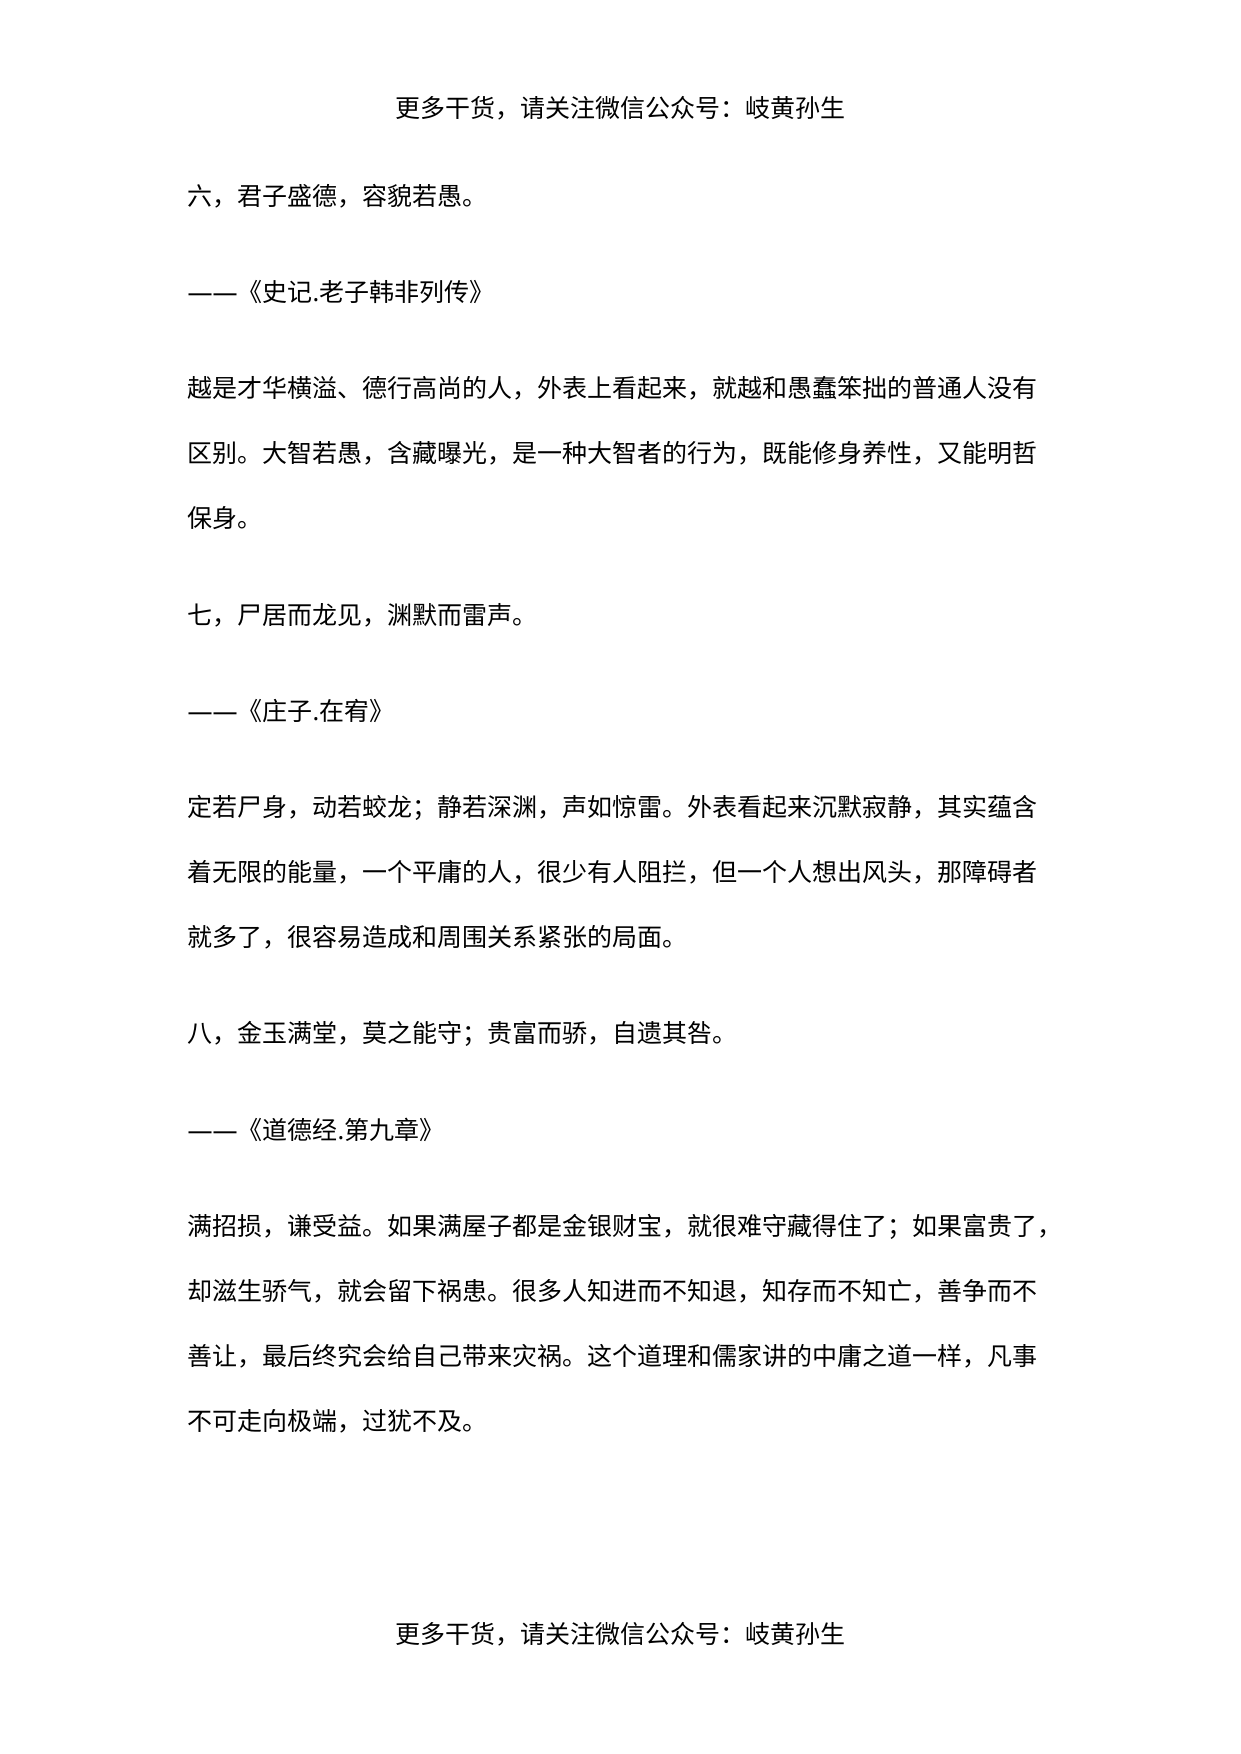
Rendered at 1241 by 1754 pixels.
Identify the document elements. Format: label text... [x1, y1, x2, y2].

text ——《道德经.第九章》 [187, 1096, 1053, 1161]
text 八，金玉满堂，莫之能守；贵富而骄，自遗其咎。 [187, 999, 1053, 1064]
text 七，尸居而龙见，渊默而雷声。 [187, 581, 1053, 646]
text ——《庄子.在宥》 [187, 677, 1053, 742]
text ——《史记.老子韩非列传》 [187, 258, 1053, 323]
text 定若尸身，动若蛟龙；静若深渊，声如惊雷。外表看起来沉默寂静，其实蕴含着无限的能量，一个平庸的人，很少有人阻拦，但一个人想出风头，那障碍者就多了，很容易造成和周围关系紧张的局面。 [187, 773, 1053, 968]
text 六，君子盛德，容貌若愚。 [187, 162, 1053, 227]
text 越是才华横溢、德行高尚的人，外表上看起来，就越和愚蠢笨拙的普通人没有区别。大智若愚，含藏曝光，是一种大智者的行为，既能修身养性，又能明哲保身。 [187, 354, 1053, 549]
text 满招损，谦受益。如果满屋子都是金银财宝，就很难守藏得住了；如果富贵了，却滋生骄气，就会留下祸患。很多人知进而不知退，知存而不知亡，善争而不善让，最后终究会给自己带来灾祸。这个道理和儒家讲的中庸之道一样，凡事不可走向极端，过犹不及。 [187, 1192, 1053, 1452]
